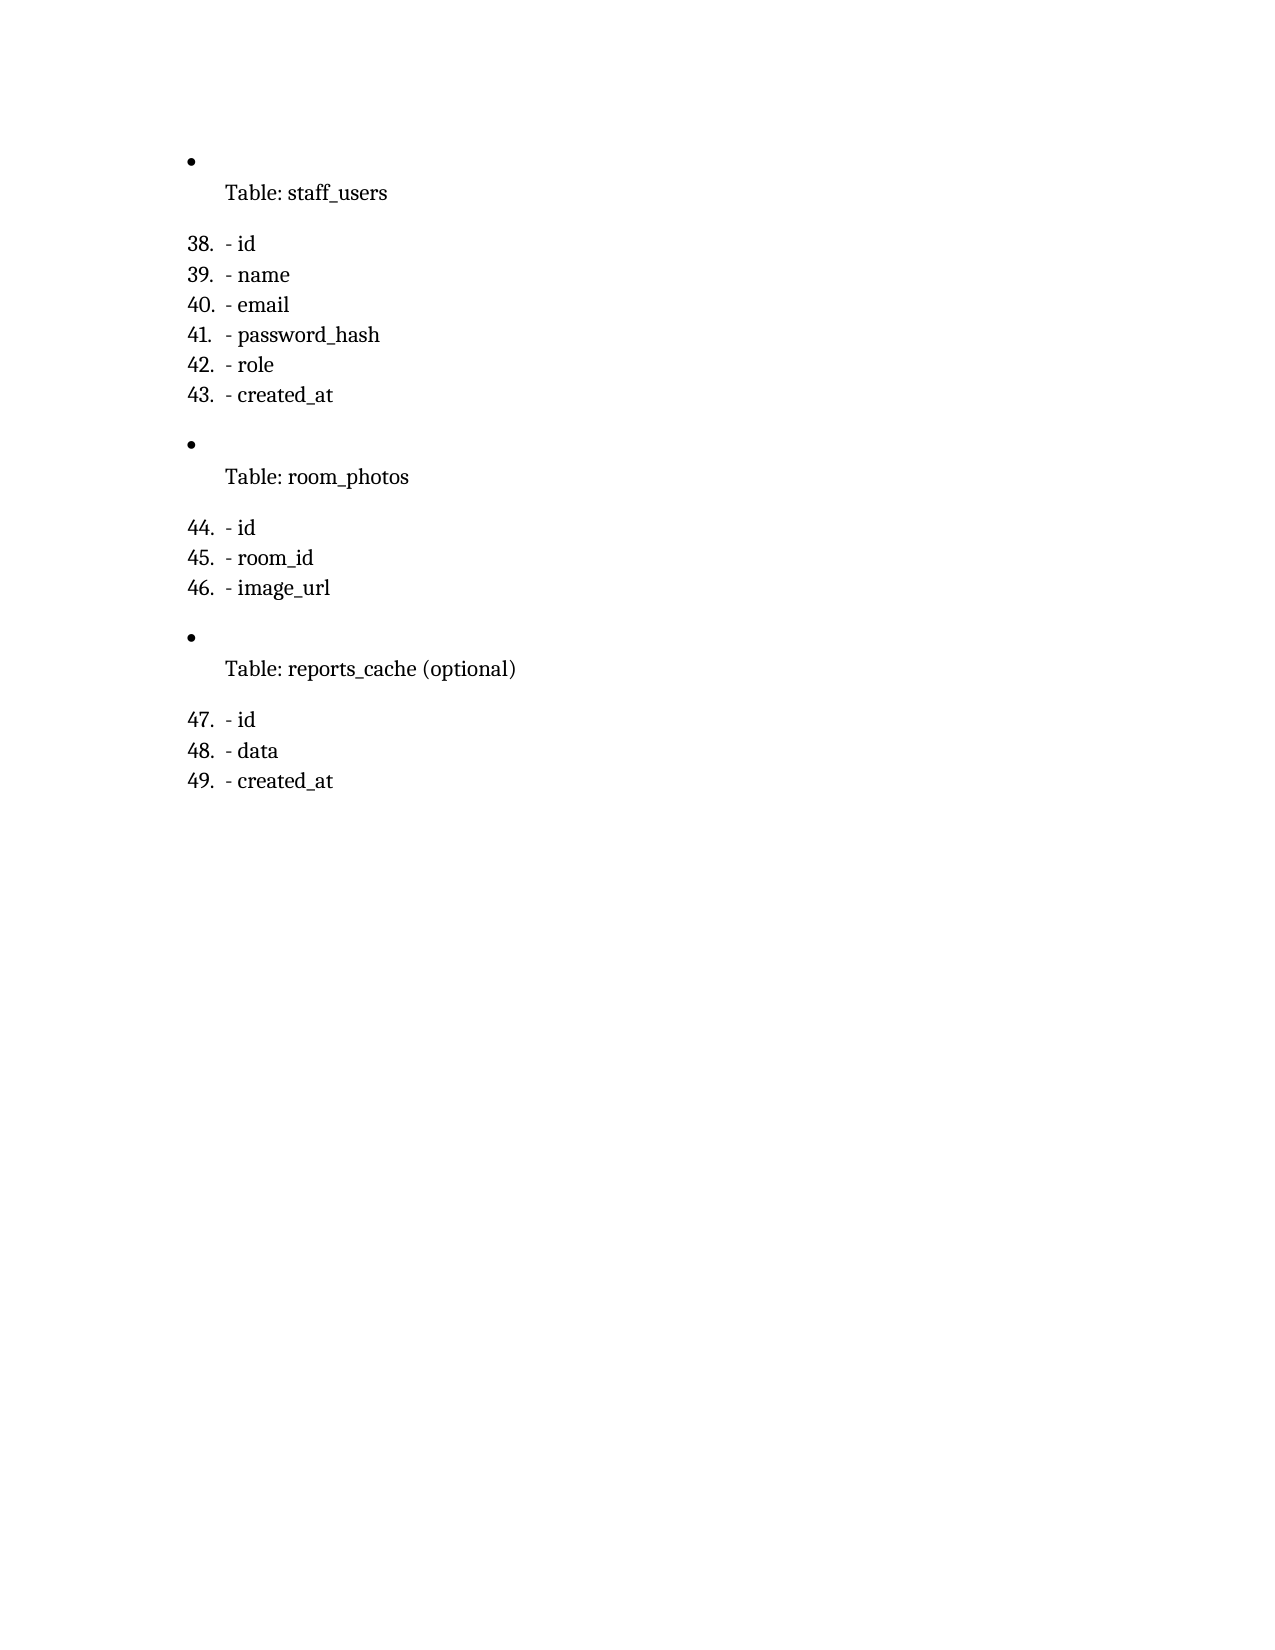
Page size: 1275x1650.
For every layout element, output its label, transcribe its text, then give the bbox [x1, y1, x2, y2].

list - email [187, 292, 1087, 318]
list - room_id [187, 545, 1087, 571]
list - id [187, 707, 1087, 734]
list Table: reports_cache (optional) [187, 626, 1087, 683]
list - image_url [187, 575, 1087, 601]
list - password_hash [187, 322, 1087, 348]
list Table: staff_users [187, 150, 1087, 207]
list - created_at [187, 382, 1087, 409]
list - id [187, 514, 1087, 541]
list - created_at [187, 768, 1087, 794]
list - name [187, 261, 1087, 288]
list - role [187, 352, 1087, 378]
list - data [187, 737, 1087, 764]
list - id [187, 231, 1087, 258]
list Table: room_photos [187, 433, 1087, 490]
